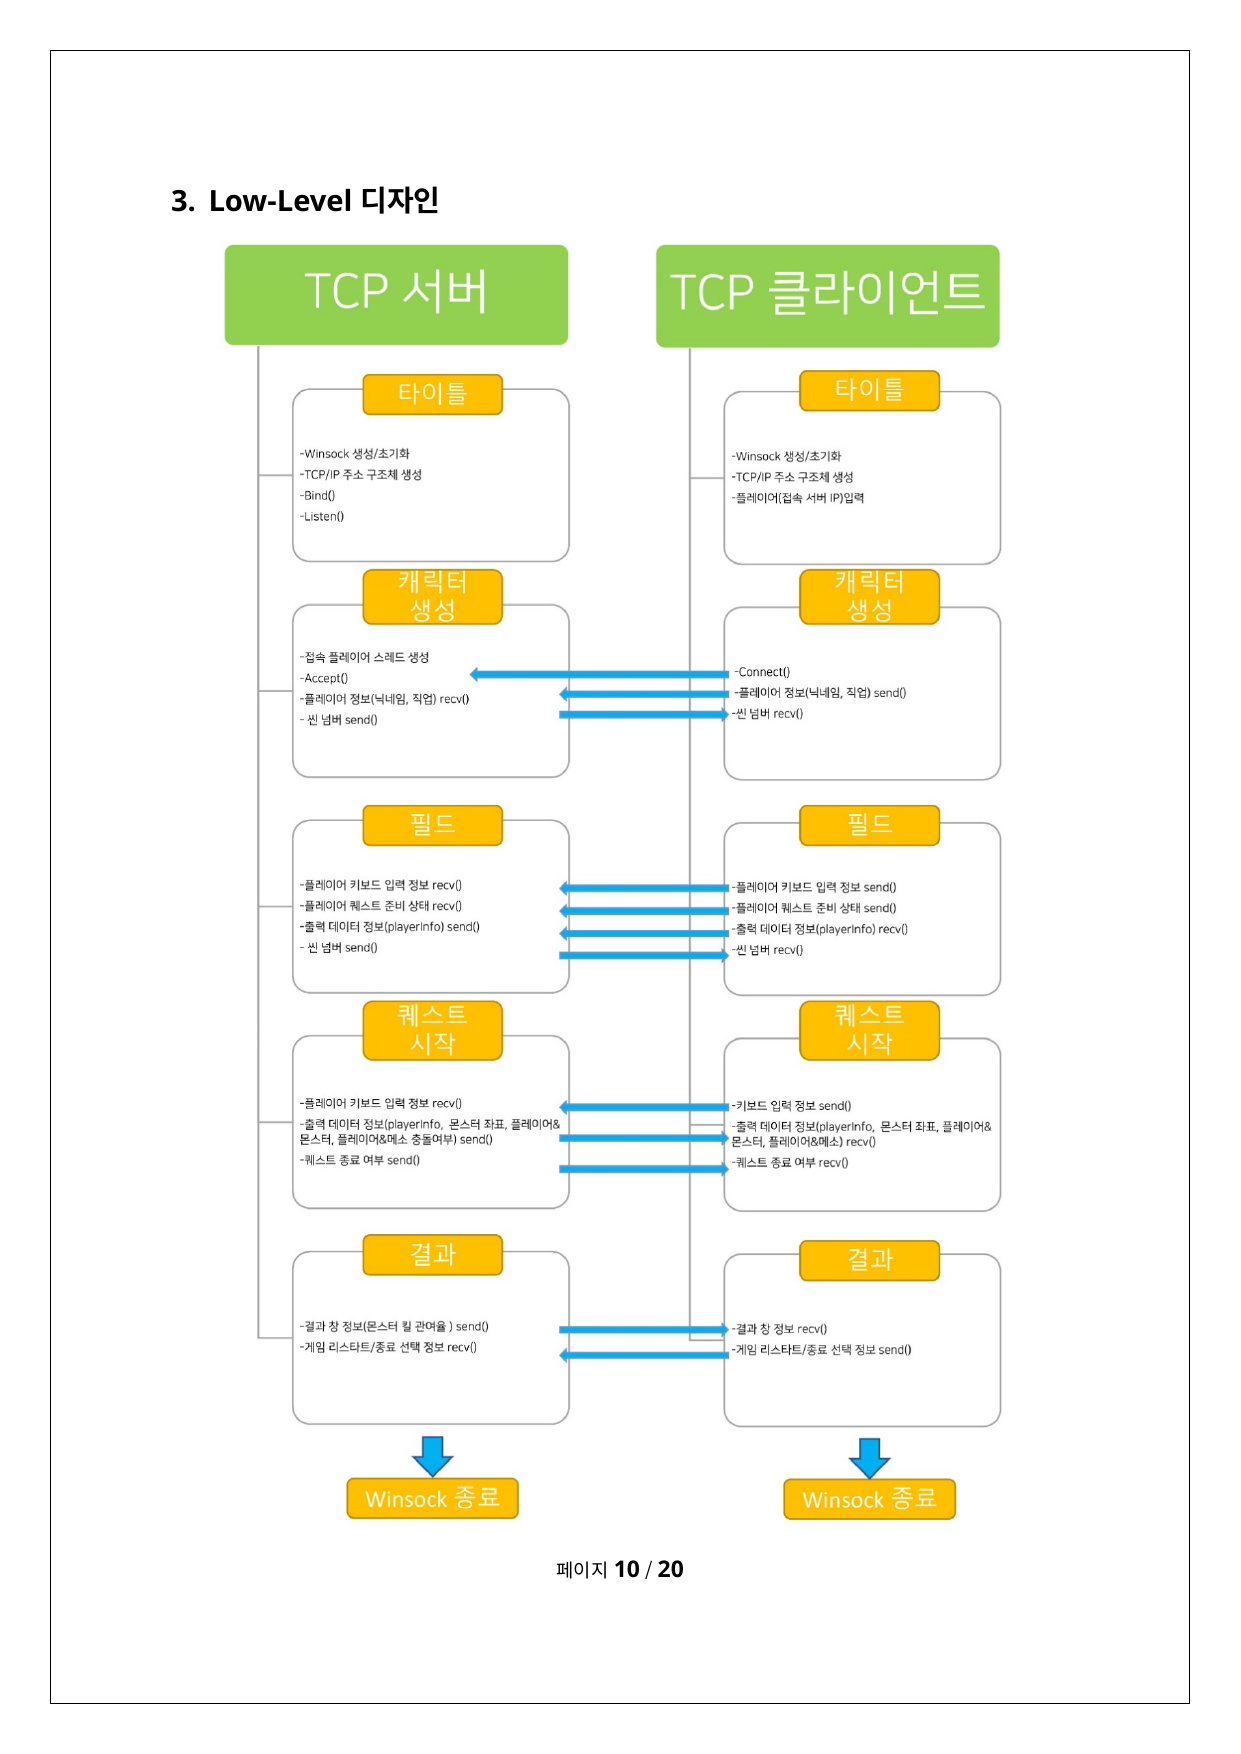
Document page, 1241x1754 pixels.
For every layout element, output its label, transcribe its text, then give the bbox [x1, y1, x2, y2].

picture [163, 239, 1077, 1531]
subtitle Low-Level 디자인 [171, 177, 1090, 219]
